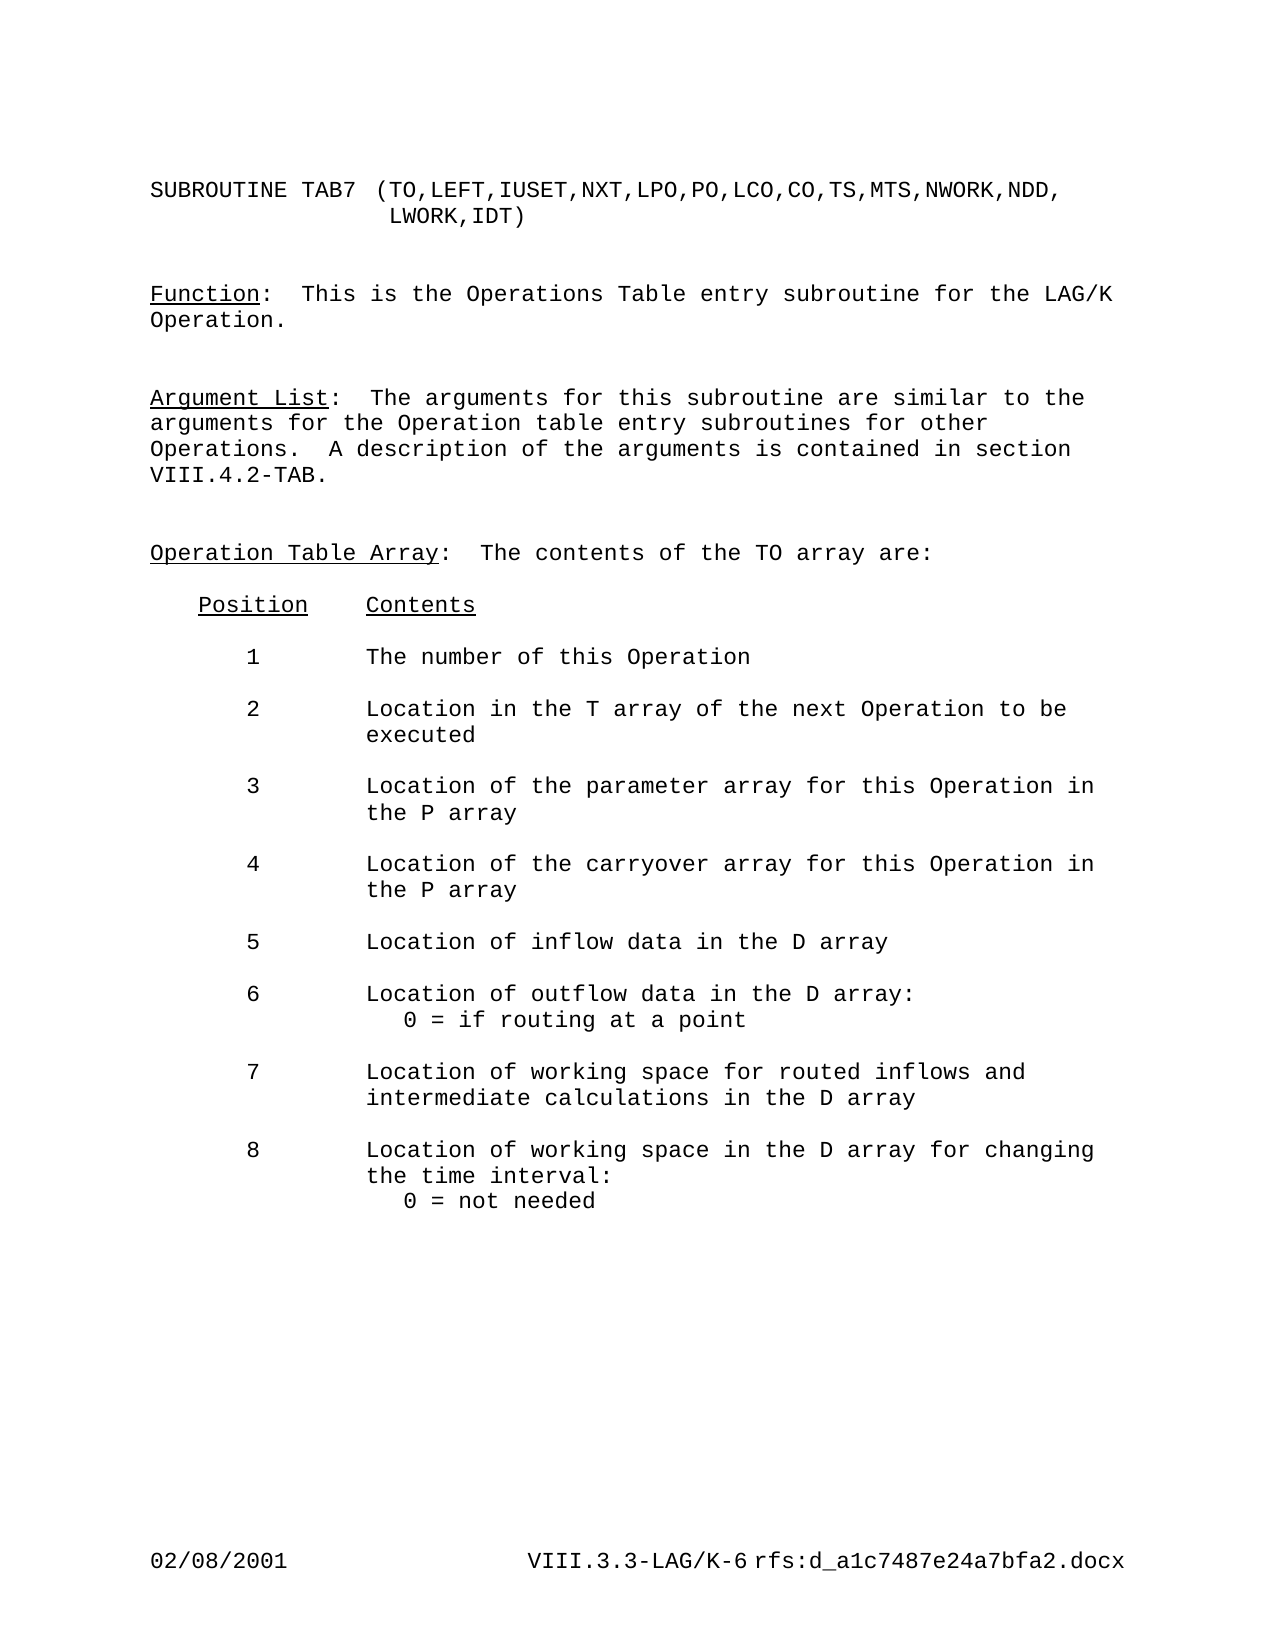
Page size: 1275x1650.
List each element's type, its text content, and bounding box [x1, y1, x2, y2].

text 3 Location of the parameter array for this Operation in the P array [150, 775, 1125, 827]
text SUBROUTINE TAB7 (TO,LEFT,IUSET,NXT,LPO,PO,LCO,CO,TS,MTS,NWORK,NDD, [150, 178, 1125, 204]
text 4 Location of the carryover array for this Operation in the P array [150, 853, 1125, 904]
text 5 Location of inflow data in the D array [150, 931, 1125, 956]
text Position Contents [150, 593, 1125, 619]
text 7 Location of working space for routed inflows and intermediate calculations in the D array [150, 1060, 1125, 1112]
text 6 Location of outflow data in the D array: [150, 982, 1125, 1008]
text 0 = if routing at a point [253, 1008, 1125, 1034]
text Argument List: The arguments for this subroutine are similar to the arguments for the Operation table entry subroutines for other Operations. A description of the arguments is contained in section VIII.4.2-TAB. [150, 386, 1125, 489]
text 0 = not needed [150, 1190, 1125, 1216]
text 8 Location of working space in the D array for changing the time interval: [150, 1138, 1125, 1190]
text Operation Table Array: The contents of the TO array are: [150, 541, 1125, 567]
text 2 Location in the T array of the next Operation to be executed [150, 697, 1125, 749]
text 1 The number of this Operation [150, 645, 1125, 671]
text Function: This is the Operations Table entry subroutine for the LAG/K Operation. [150, 282, 1125, 334]
text LWORK,IDT) [150, 204, 1125, 230]
